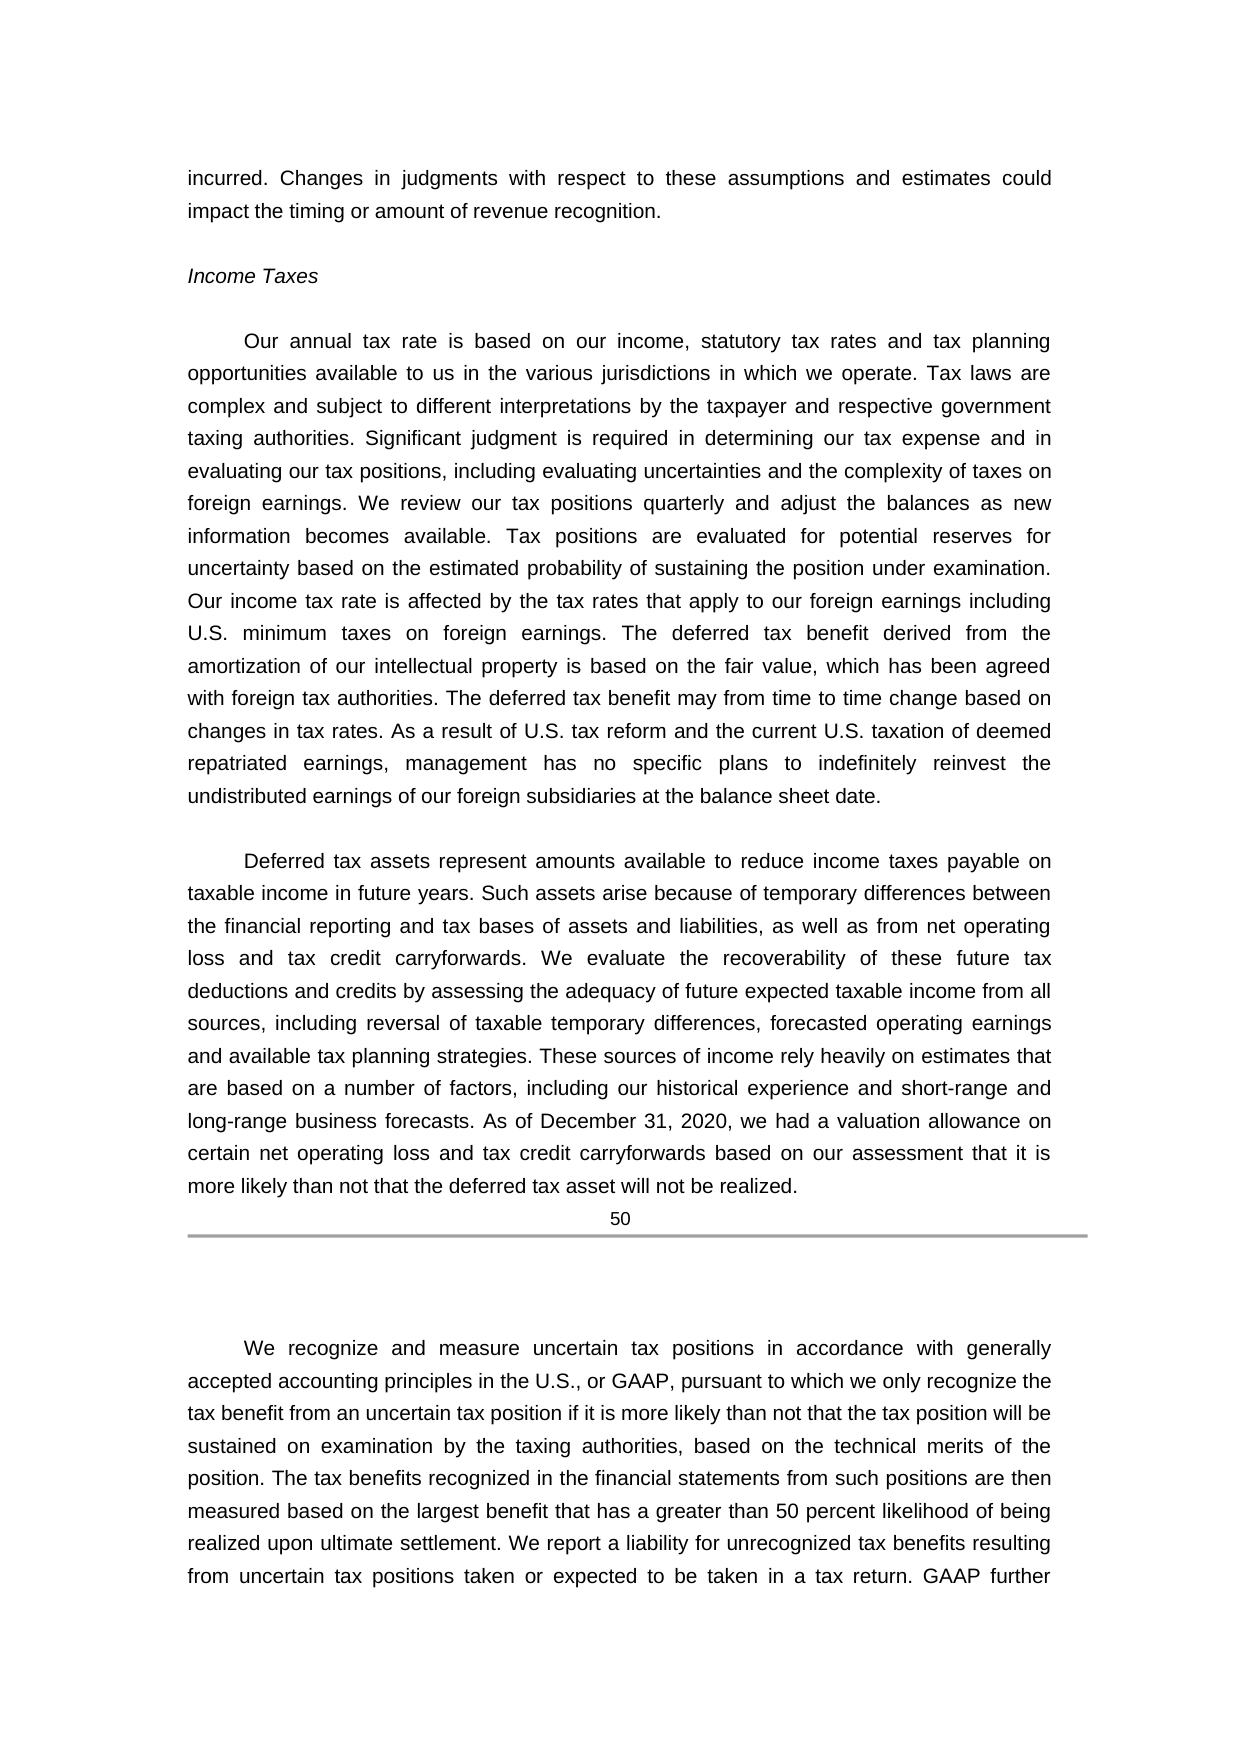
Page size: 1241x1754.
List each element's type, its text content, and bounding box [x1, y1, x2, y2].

text 50 [187, 1202, 1053, 1234]
text Deferred tax assets represent amounts available to reduce income taxes payable on taxable income in future years. Such assets arise because of temporary differences between the financial reporting and tax bases of assets and liabilities, as well as from net operating loss and tax credit carryforwards. We evaluate the recoverability of these future tax deductions and credits by assessing the adequacy of future expected taxable income from all sources, including reversal of taxable temporary differences, forecasted operating earnings and available tax planning strategies. These sources of income rely heavily on estimates that are based on a number of factors, including our historical experience and short-range and long-range business forecasts. As of December 31, 2020, we had a valuation allowance on certain net operating loss and tax credit carryforwards based on our assessment that it is more likely than not that the deferred tax asset will not be realized. [187, 844, 1053, 1202]
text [187, 1332, 1053, 1592]
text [187, 162, 1053, 227]
text Income Taxes [187, 259, 1053, 292]
text Our annual tax rate is based on our income, statutory tax rates and tax planning opportunities available to us in the various jurisdictions in which we operate. Tax laws are complex and subject to different interpretations by the taxpayer and respective government taxing authorities. Significant judgment is required in determining our tax expense and in evaluating our tax positions, including evaluating uncertainties and the complexity of taxes on foreign earnings. We review our tax positions quarterly and adjust the balances as new information becomes available. Tax positions are evaluated for potential reserves for uncertainty based on the estimated probability of sustaining the position under examination. Our income tax rate is affected by the tax rates that apply to our foreign earnings including U.S. minimum taxes on foreign earnings. The deferred tax benefit derived from the amortization of our intellectual property is based on the fair value, which has been agreed with foreign tax authorities. The deferred tax benefit may from time to time change based on changes in tax rates. As a result of U.S. tax reform and the current U.S. taxation of deemed repatriated earnings, management has no specific plans to indefinitely reinvest the undistributed earnings of our foreign subsidiaries at the balance sheet date. [187, 324, 1053, 812]
